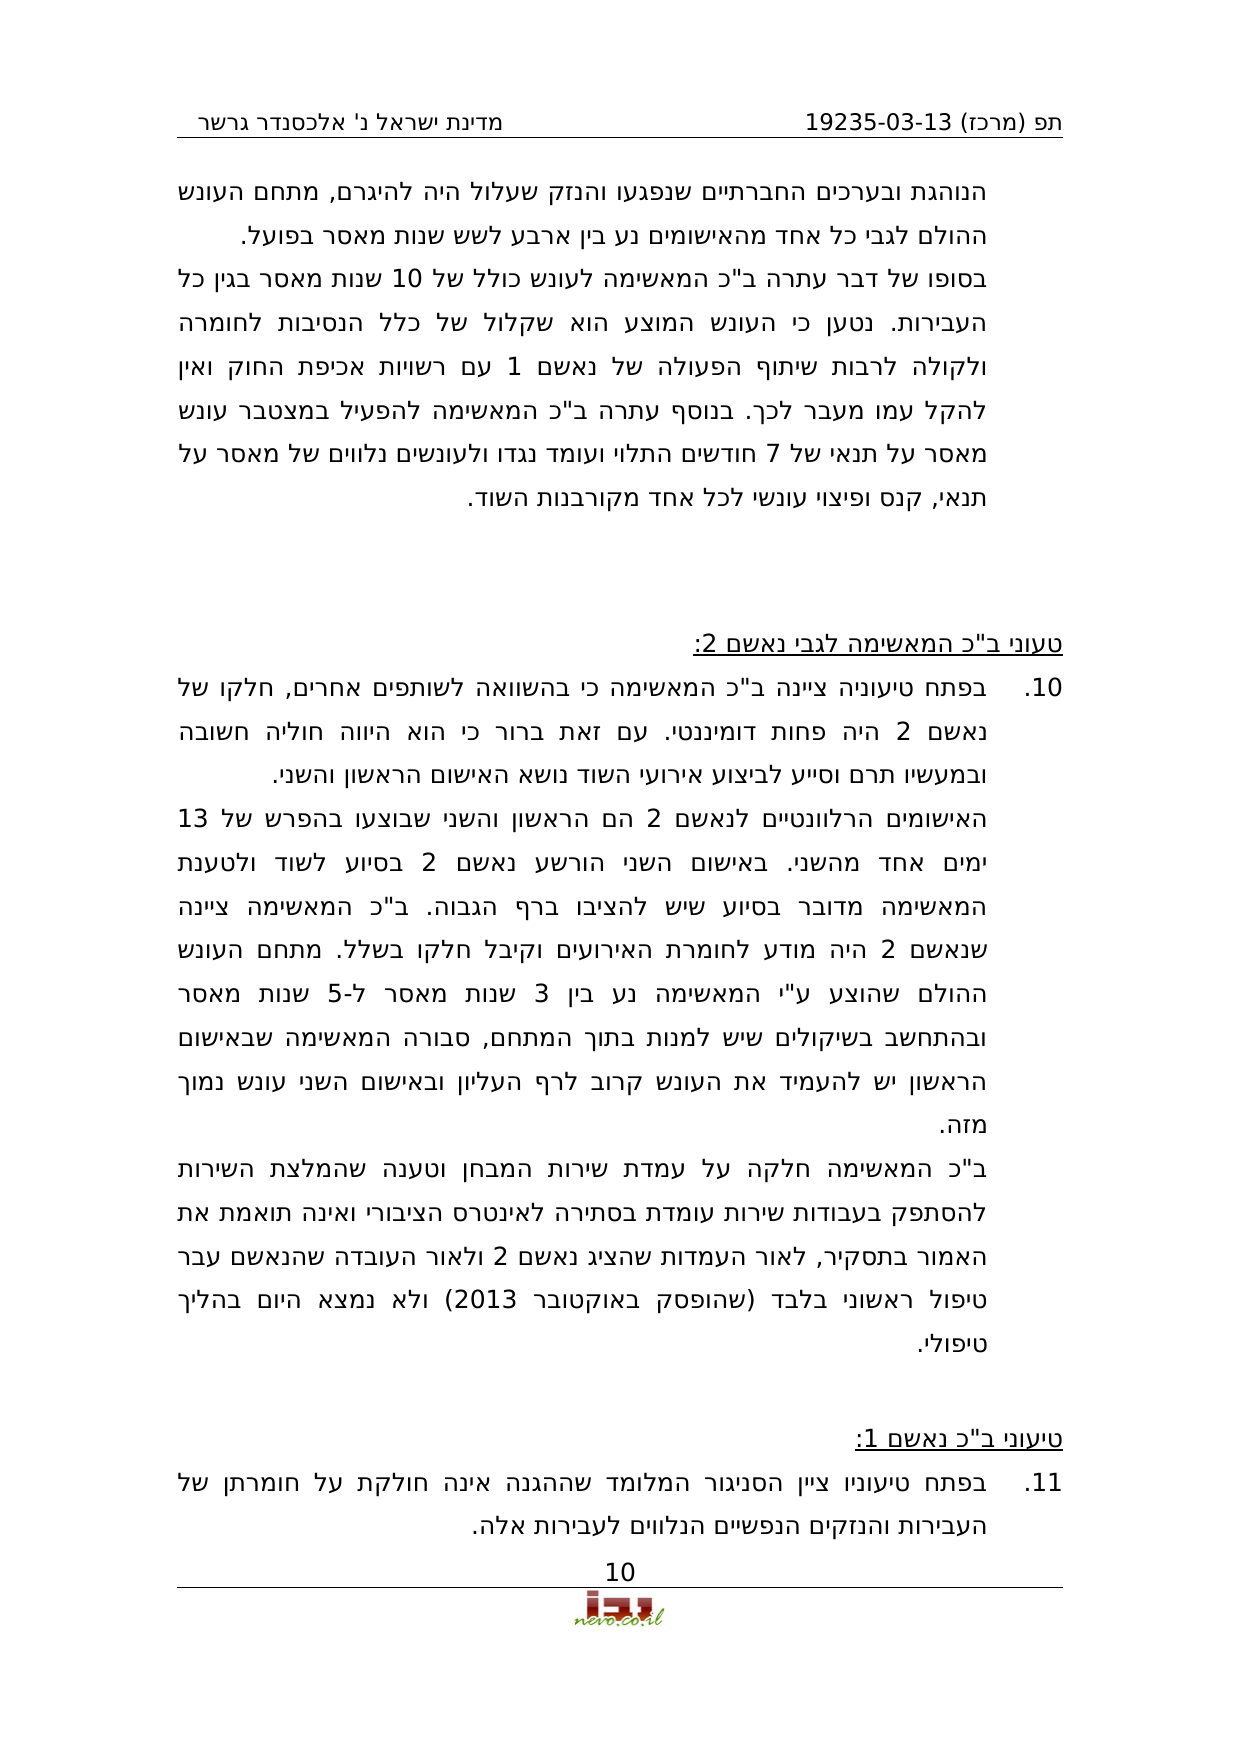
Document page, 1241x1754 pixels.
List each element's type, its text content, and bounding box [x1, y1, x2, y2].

text טיעוני ב"כ נאשם 1: [177, 1424, 1063, 1453]
text האישומים הרלוונטיים לנאשם 2 הם הראשון והשני שבוצעו בהפרש של 13 ימים אחד מהשני. באישום השני הורשע נאשם 2 בסיוע לשוד ולטענת המאשימה מדובר בסיוע שיש להציבו ברף הגבוה. ב"כ המאשימה ציינה שנאשם 2 היה מודע לחומרת האירועים וקיבל חלקו בשלל. מתחם העונש ההולם שהוצע ע"י המאשימה נע בין 3 שנות מאסר ל-5 שנות מאסר ובהתחשב בשיקולים שיש למנות בתוך המתחם, סבורה המאשימה שבאישום הראשון יש להעמיד את העונש קרוב לרף העליון ובאישום השני עונש נמוך מזה. [177, 804, 988, 1140]
text 11. בפתח טיעוניו ציין הסניגור המלומד שההגנה אינה חולקת על חומרתן של העבירות והנזקים הנפשיים הנלווים לעבירות אלה. [177, 1468, 1063, 1541]
text 10. בפתח טיעוניה ציינה ב"כ המאשימה כי בהשוואה לשותפים אחרים, חלקו של נאשם 2 היה פחות דומיננטי. עם זאת ברור כי הוא היווה חוליה חשובה ובמעשיו תרם וסייע לביצוע אירועי השוד נושא האישום הראשון והשני. [177, 673, 1063, 790]
picture [574, 1590, 666, 1627]
text ב"כ המאשימה חלקה על עמדת שירות המבחן וטענה שהמלצת השירות להסתפק בעבודות שירות עומדת בסתירה לאינטרס הציבורי ואינה תואמת את האמור בתסקיר, לאור העמדות שהציג נאשם 2 ולאור העובדה שהנאשם עבר טיפול ראשוני בלבד (שהופסק באוקטובר 2013) ולא נמצא היום בהליך טיפולי. [177, 1154, 988, 1358]
text בסופו של דבר עתרה ב"כ המאשימה לעונש כולל של 10 שנות מאסר בגין כל העבירות. נטען כי העונש המוצע הוא שקלול של כלל הנסיבות לחומרה ולקולה לרבות שיתוף הפעולה של נאשם 1 עם רשויות אכיפת החוק ואין להקל עמו מעבר לכך. בנוסף עתרה ב"כ המאשימה להפעיל במצטבר עונש מאסר על תנאי של 7 חודשים התלוי ועומד נגדו ולעונשים נלווים של מאסר על תנאי, קנס ופיצוי עונשי לכל אחד מקורבנות השוד. [177, 265, 988, 513]
text טעוני ב"כ המאשימה לגבי נאשם 2: [177, 629, 1063, 658]
